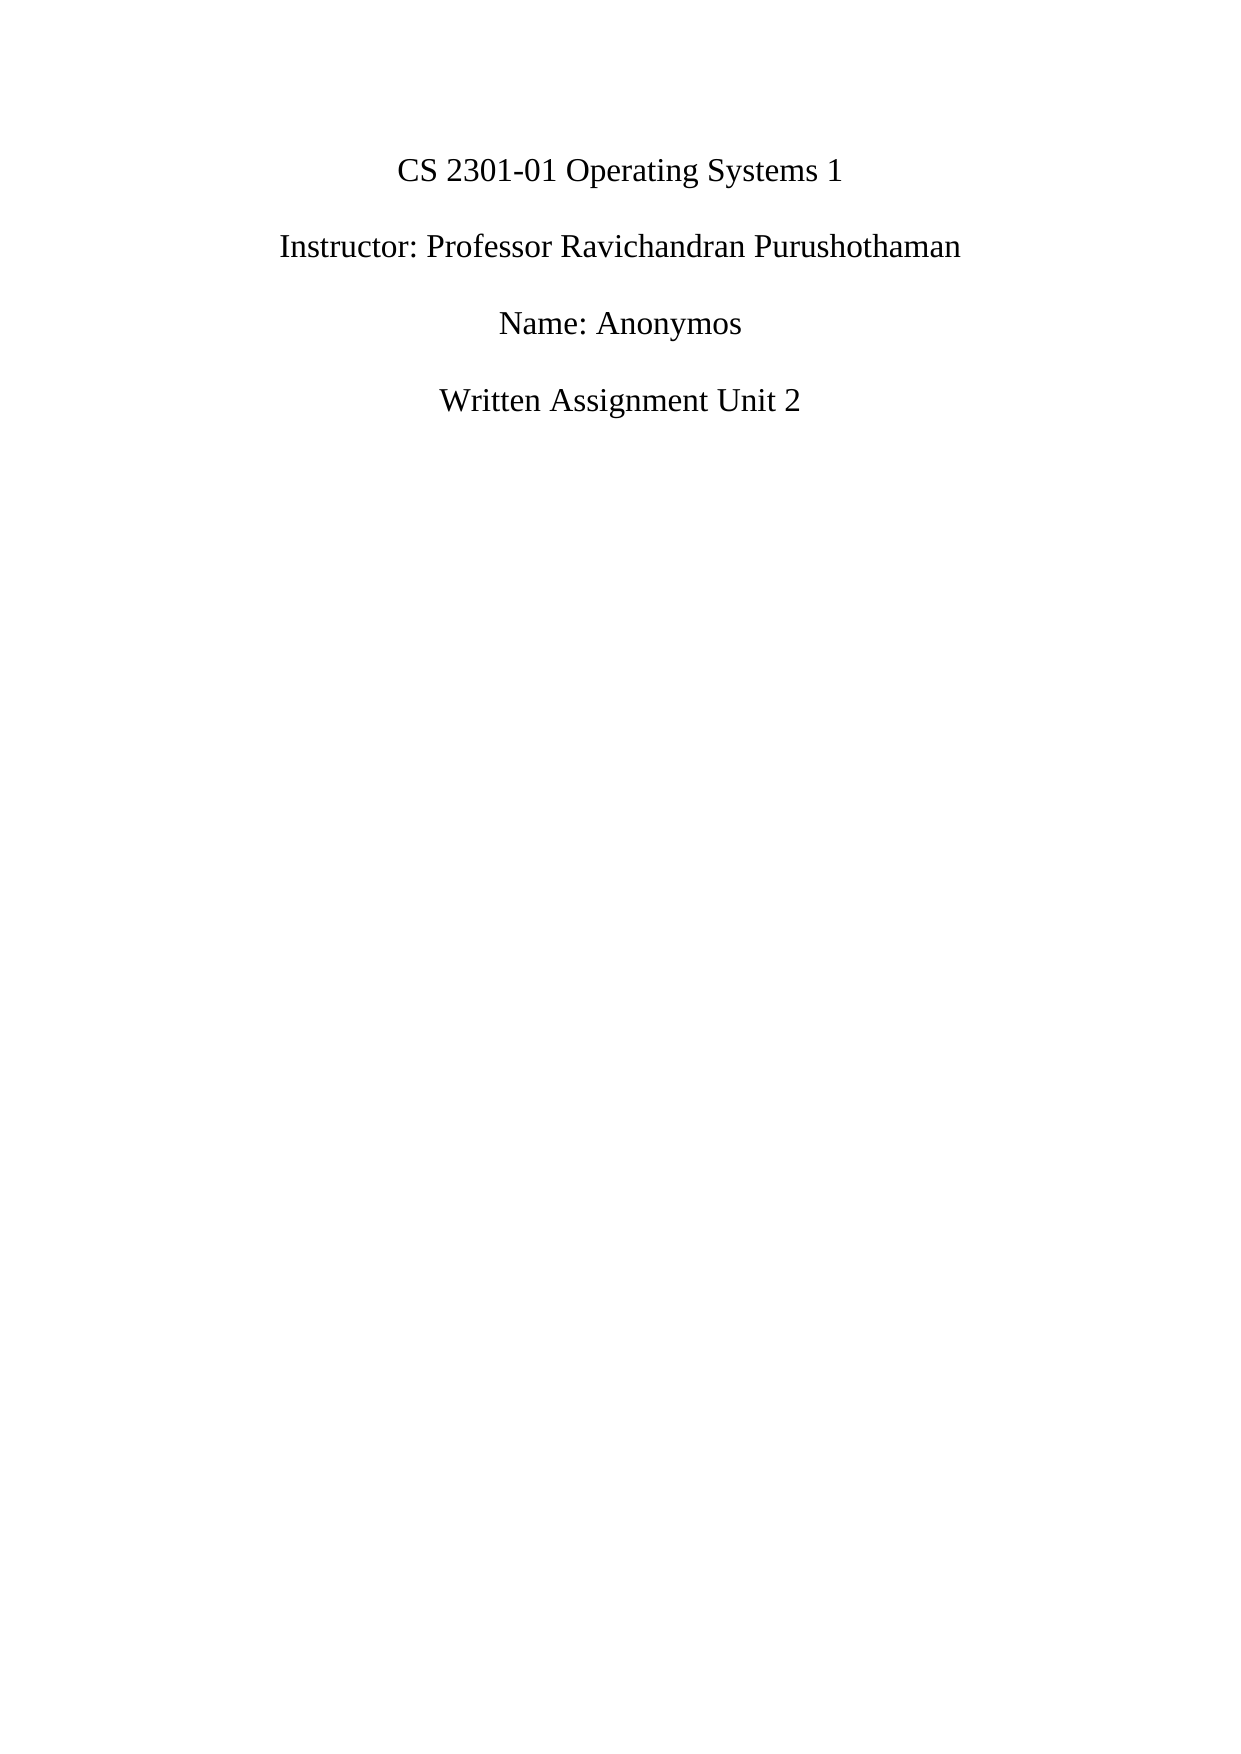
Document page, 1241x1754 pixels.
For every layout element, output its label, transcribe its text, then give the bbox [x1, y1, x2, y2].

text CS 2301-01 Operating Systems 1 [150, 150, 1090, 188]
text Name: Anonymos [150, 303, 1090, 342]
text Written Assignment Unit 2 [150, 380, 1090, 418]
text Instructor: Professor Ravichandran Purushothaman [150, 227, 1090, 265]
